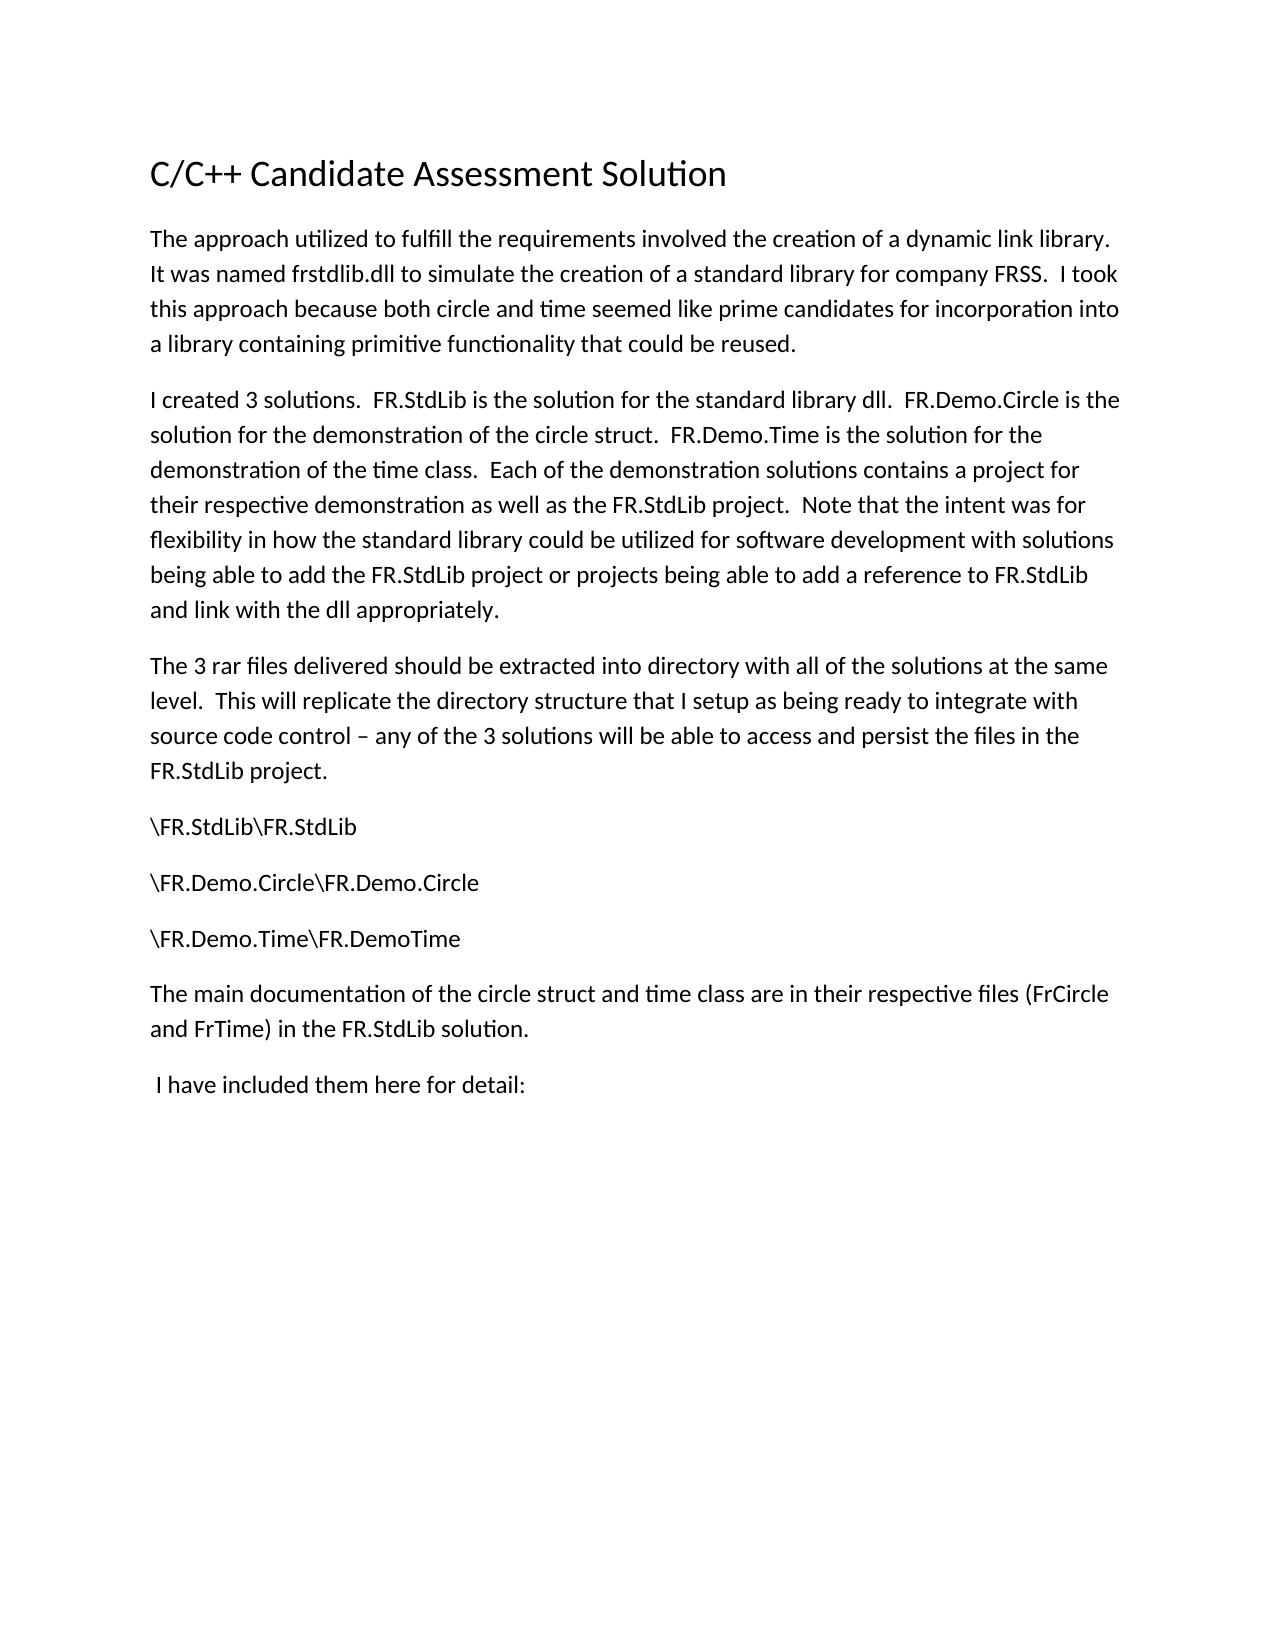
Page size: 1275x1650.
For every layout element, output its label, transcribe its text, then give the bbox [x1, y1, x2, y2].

text C/C++ Candidate Assessment Solution [150, 150, 1125, 196]
text The main documentation of the circle struct and time class are in their respective files (FrCircle and FrTime) in the FR.StdLib solution. [150, 978, 1125, 1044]
text \FR.Demo.Circle\FR.Demo.Circle [150, 867, 1125, 897]
text The 3 rar files delivered should be extracted into directory with all of the solutions at the same level. This will replicate the directory structure that I setup as being ready to integrate with source code control – any of the 3 solutions will be able to access and persist the files in the FR.StdLib project. [150, 650, 1125, 786]
text \FR.Demo.Time\FR.DemoTime [150, 923, 1125, 953]
text I created 3 solutions. FR.StdLib is the solution for the standard library dll. FR.Demo.Circle is the solution for the demonstration of the circle struct. FR.Demo.Time is the solution for the demonstration of the time class. Each of the demonstration solutions contains a project for their respective demonstration as well as the FR.StdLib project. Note that the intent was for flexibility in how the standard library could be utilized for software development with solutions being able to add the FR.StdLib project or projects being able to add a reference to FR.StdLib and link with the dll appropriately. [150, 384, 1125, 625]
text \FR.StdLib\FR.StdLib [150, 811, 1125, 842]
text I have included them here for detail: [150, 1069, 1125, 1100]
text The approach utilized to fulfill the requirements involved the creation of a dynamic link library. It was named frstdlib.dll to simulate the creation of a standard library for company FRSS. I took this approach because both circle and time seemed like prime candidates for incorporation into a library containing primitive functionality that could be reused. [150, 223, 1125, 359]
